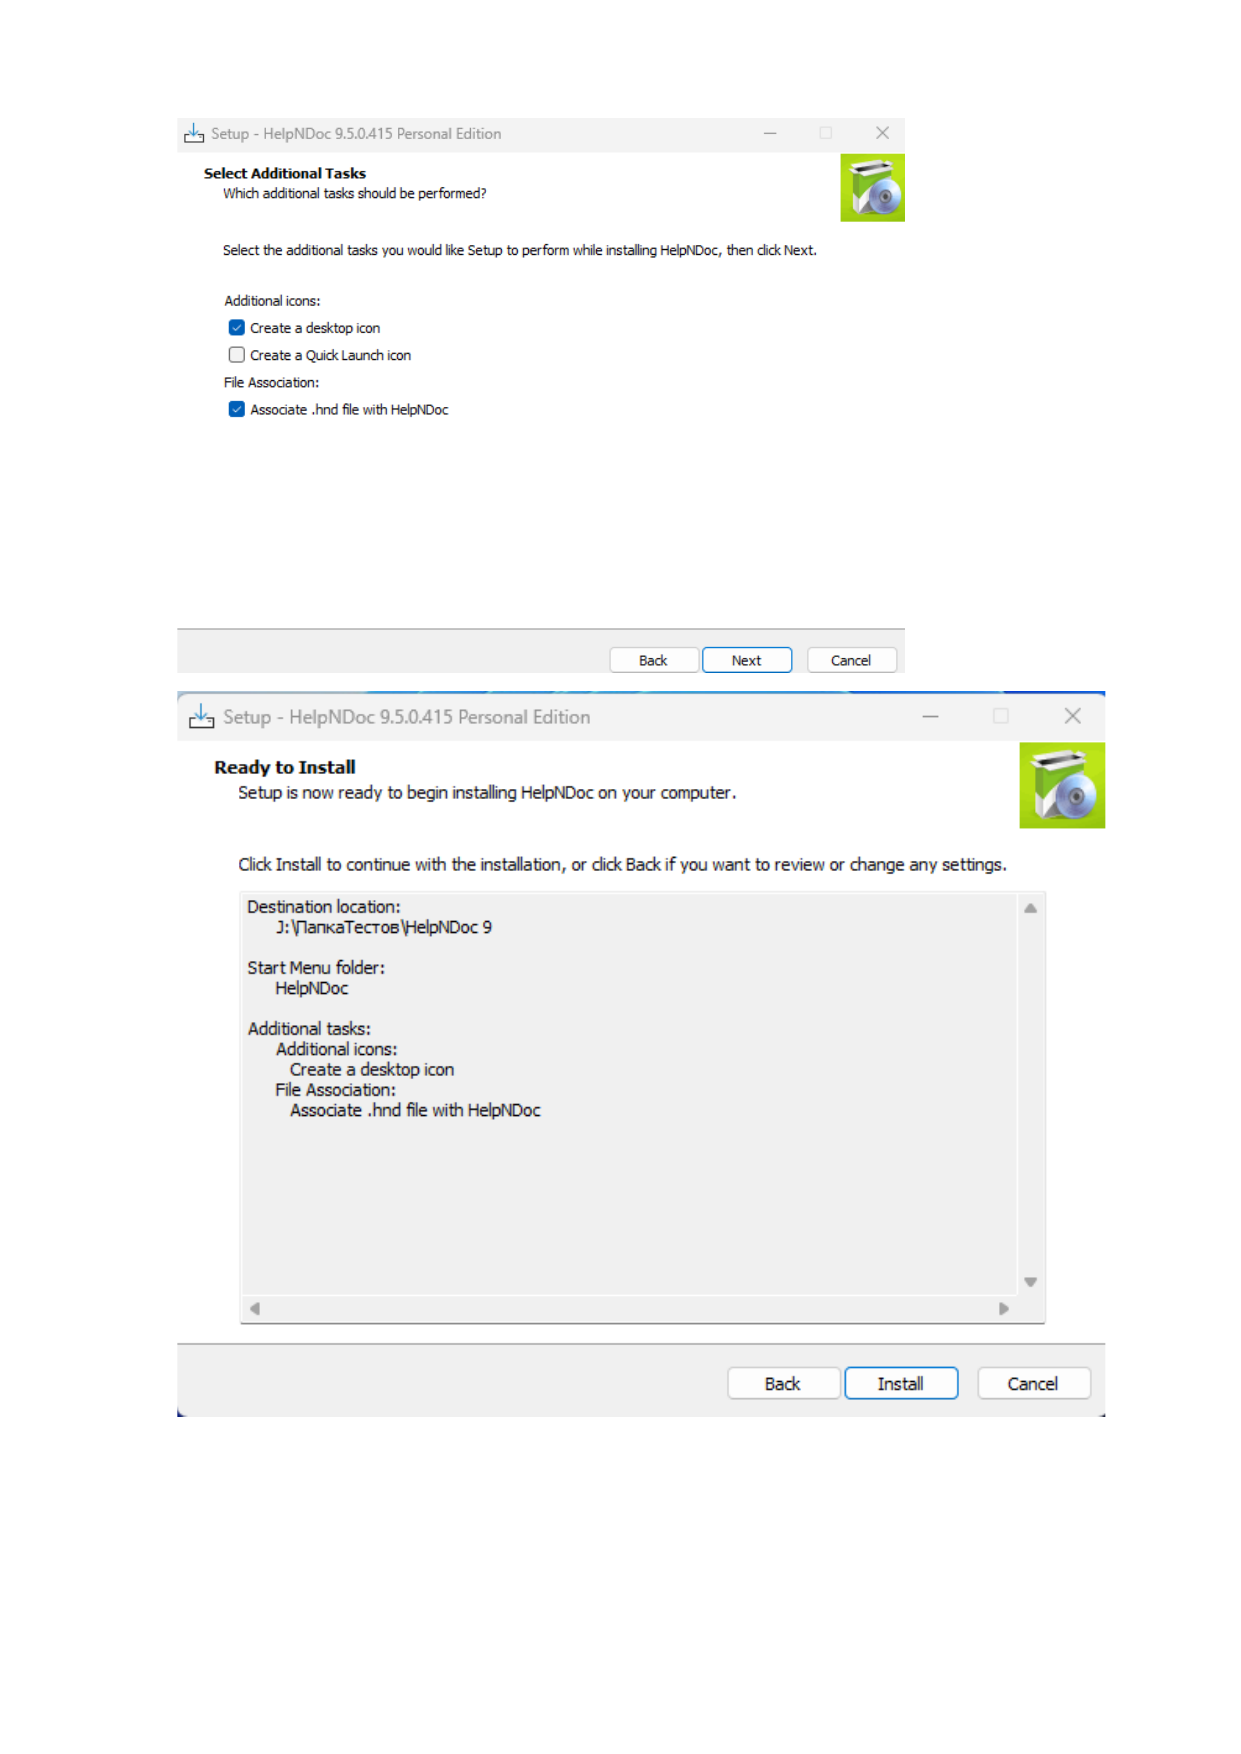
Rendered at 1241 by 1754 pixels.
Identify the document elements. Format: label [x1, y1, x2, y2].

picture [177, 118, 905, 673]
picture [177, 691, 1106, 1417]
